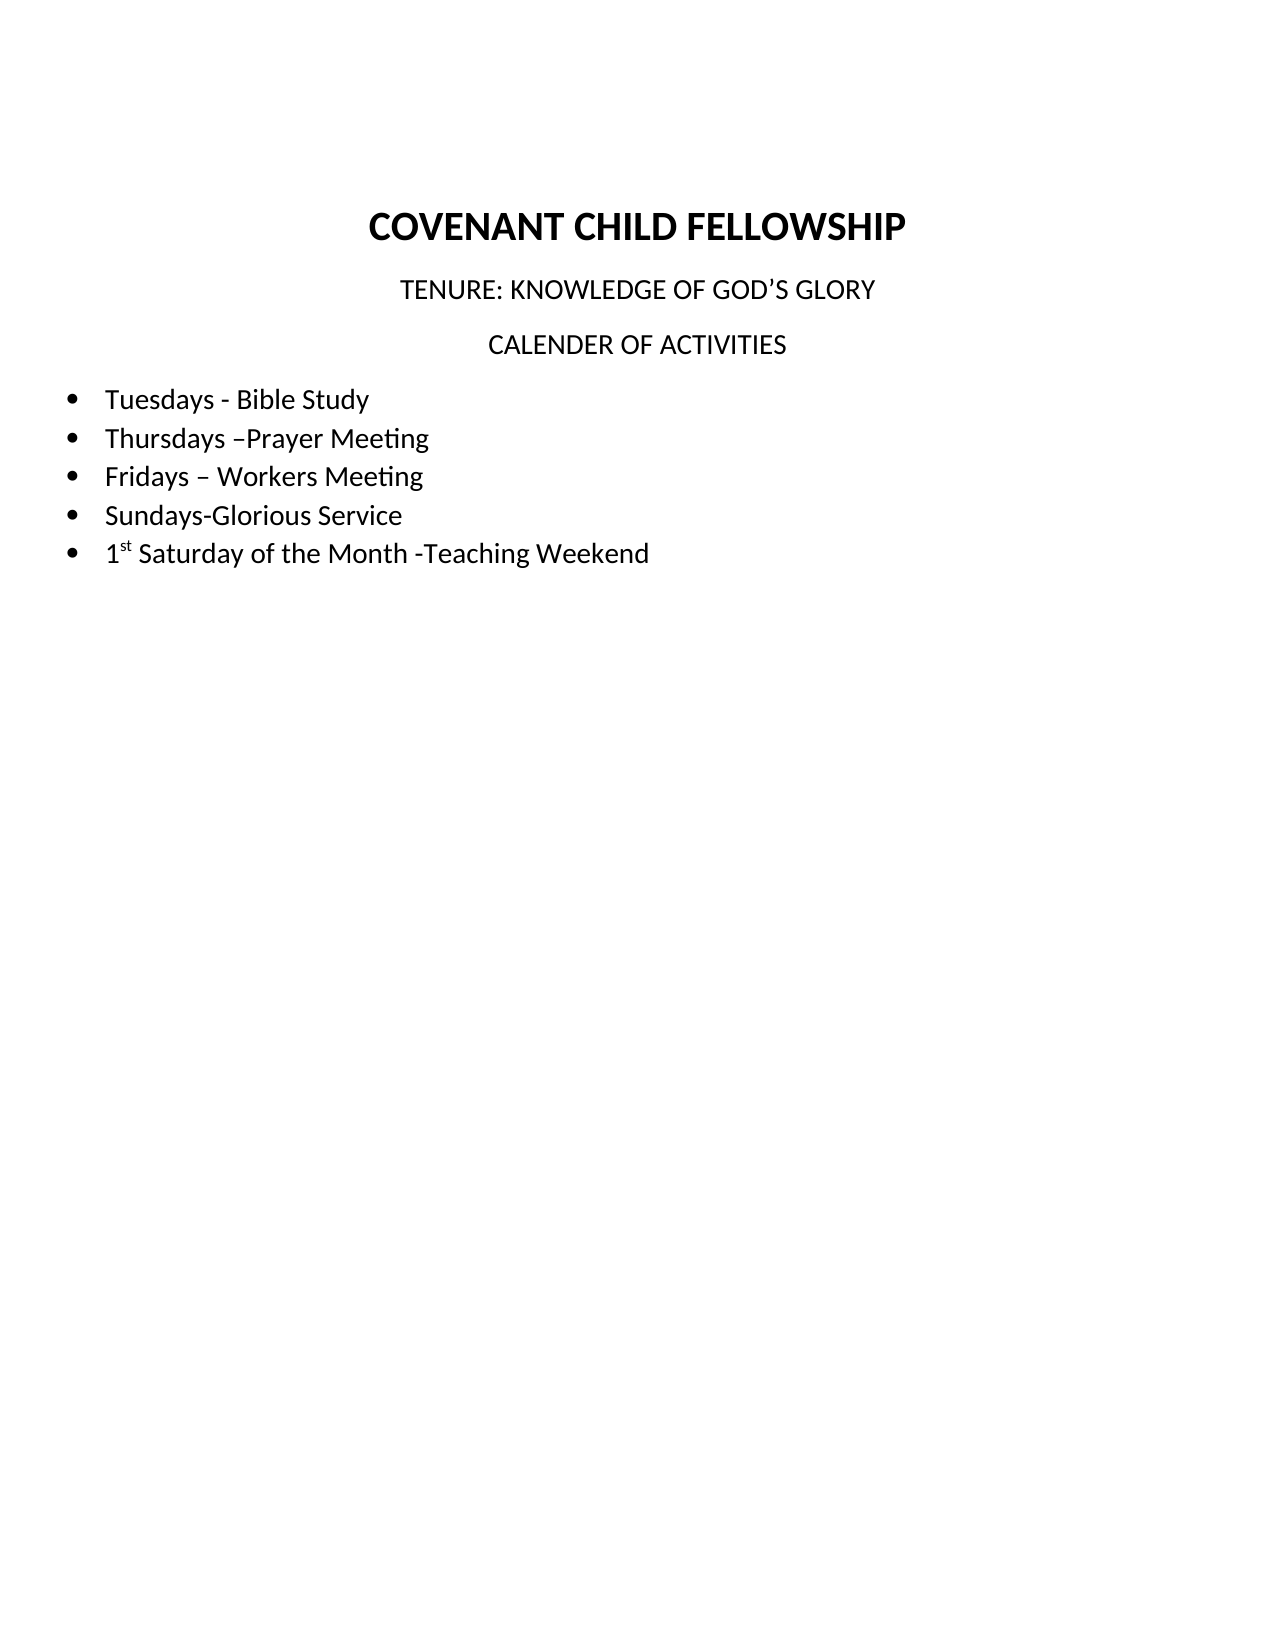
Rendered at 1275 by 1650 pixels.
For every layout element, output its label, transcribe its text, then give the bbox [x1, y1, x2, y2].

text TENURE: KNOWLEDGE OF GOD’S GLORY [150, 271, 1125, 307]
list Tuesdays - Bible Study [67, 381, 1125, 417]
text COVENANT CHILD FELLOWSHIP [150, 199, 1125, 250]
text CALENDER OF ACTIVITIES [150, 326, 1125, 362]
list Fridays – Workers Meeting [67, 458, 1125, 494]
list 1st Saturday of the Month -Teaching Weekend [67, 535, 1125, 571]
list Sundays-Glorious Service [67, 497, 1125, 532]
list Thursdays –Prayer Meeting [67, 420, 1125, 455]
